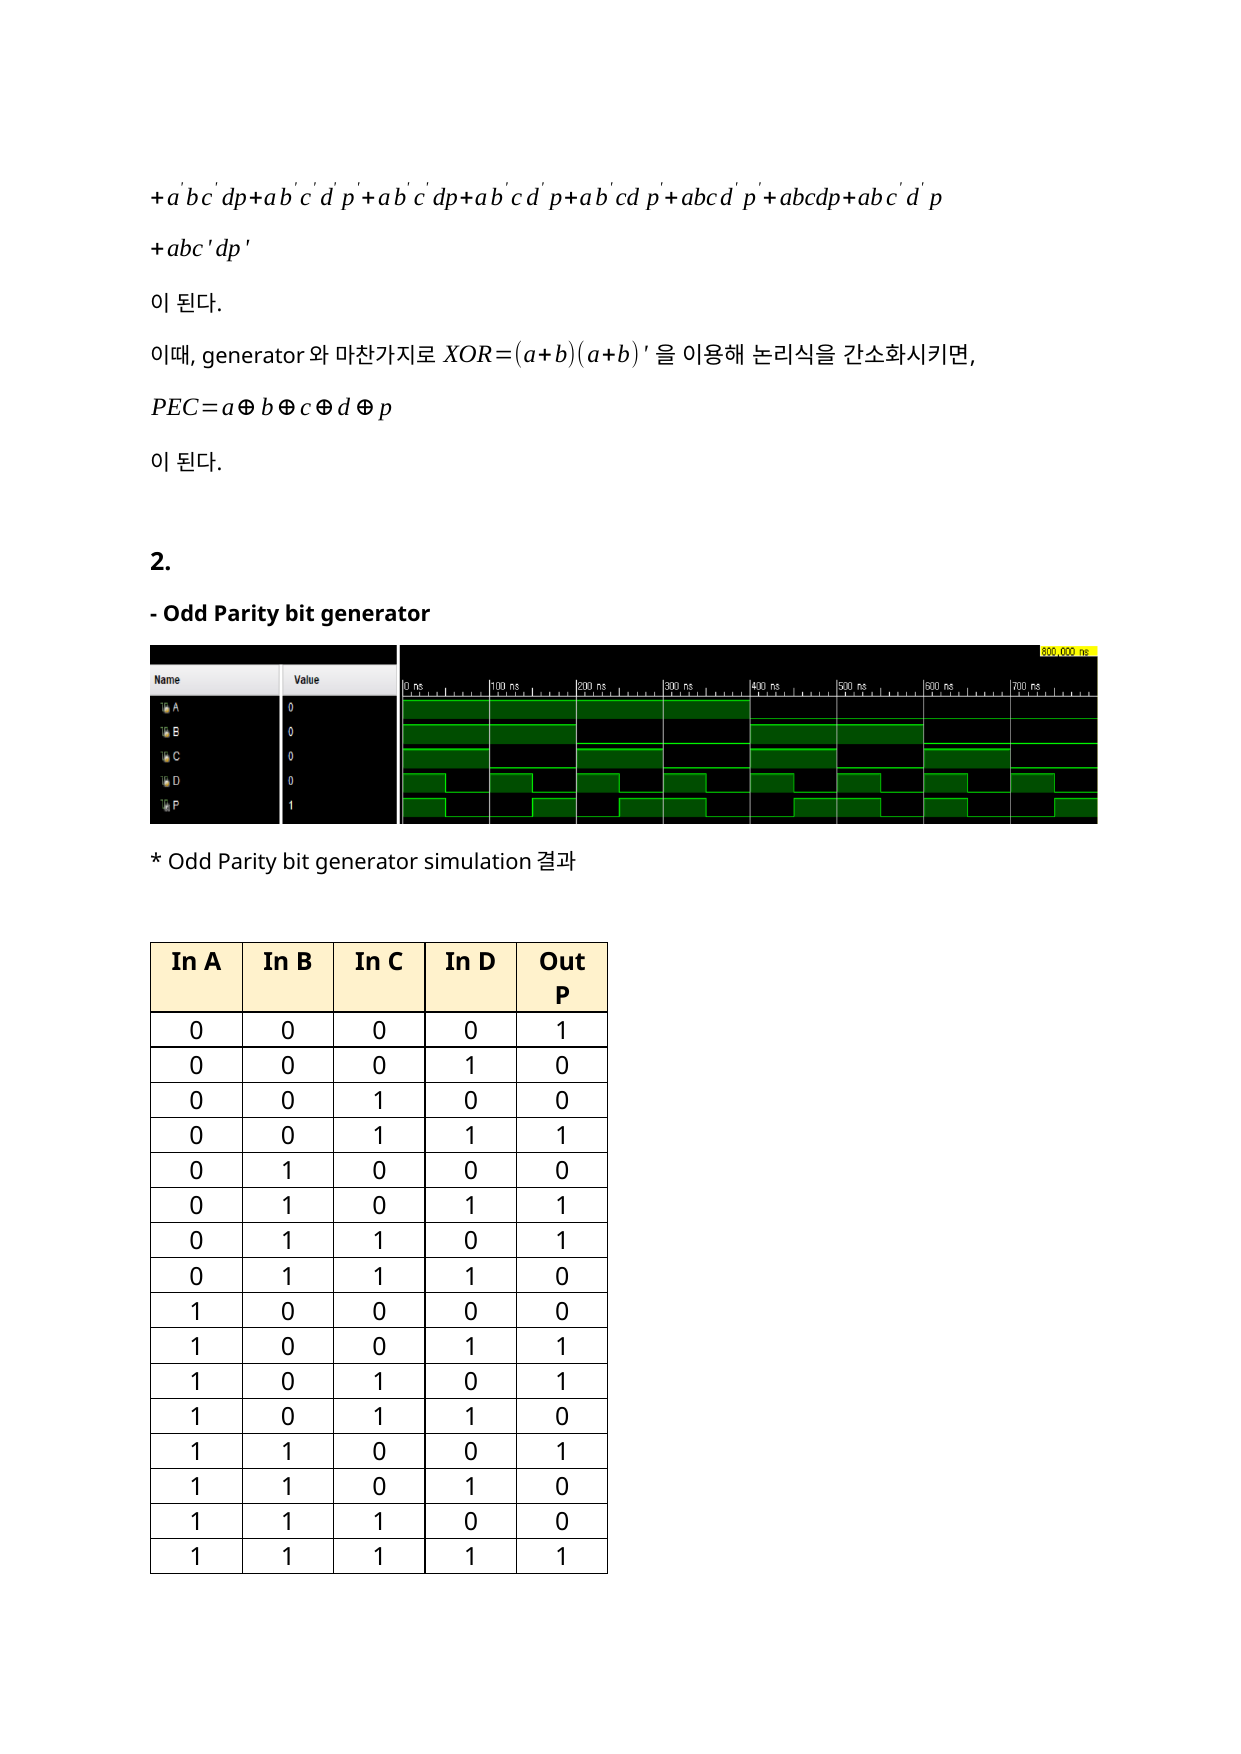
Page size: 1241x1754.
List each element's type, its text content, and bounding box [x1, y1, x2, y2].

table_cell 0 [426, 1504, 516, 1538]
table_cell 1 [334, 1223, 424, 1257]
table_cell 1 [243, 1258, 333, 1292]
table_cell 0 [426, 1364, 516, 1397]
table_cell 0 [517, 1469, 607, 1503]
table_cell 1 [334, 1399, 424, 1433]
table_cell 0 [243, 1293, 333, 1327]
table_cell 0 [426, 1293, 516, 1327]
table_header In A [151, 943, 242, 1011]
table_cell 0 [517, 1048, 607, 1082]
table_cell 1 [151, 1364, 242, 1397]
table_cell 0 [151, 1118, 242, 1152]
table_cell 0 [243, 1048, 333, 1082]
table_header In B [243, 943, 333, 1011]
table_cell 1 [517, 1013, 607, 1046]
table_cell 1 [243, 1469, 333, 1503]
table_cell 0 [334, 1188, 424, 1222]
table_cell 1 [243, 1504, 333, 1538]
table_cell 1 [334, 1258, 424, 1292]
table_cell 1 [517, 1223, 607, 1257]
table_cell 0 [334, 1469, 424, 1503]
table_cell 0 [151, 1048, 242, 1082]
table_cell 0 [243, 1399, 333, 1433]
table_cell 0 [243, 1118, 333, 1152]
table_cell 0 [151, 1153, 242, 1187]
table_cell 1 [243, 1188, 333, 1222]
table_header Out P [517, 943, 607, 1011]
table_cell 0 [334, 1328, 424, 1362]
text * Odd Parity bit generator simulation결과 [150, 844, 1090, 876]
table_cell 1 [151, 1539, 242, 1573]
table_cell 1 [334, 1118, 424, 1152]
table_cell 0 [517, 1399, 607, 1433]
table_cell 0 [151, 1258, 242, 1292]
table_cell 0 [151, 1223, 242, 1257]
table_cell 1 [243, 1539, 333, 1573]
table_cell 0 [334, 1013, 424, 1046]
table_cell 0 [243, 1328, 333, 1362]
table_cell 1 [334, 1364, 424, 1397]
table_cell 1 [426, 1048, 516, 1082]
table_cell 1 [334, 1539, 424, 1573]
text 이때, generator와 마찬가지로 을 이용해 논리식을 간소화시키면, [150, 337, 1090, 370]
table_cell 1 [517, 1434, 607, 1468]
table_header In C [334, 943, 424, 1011]
table_cell 1 [334, 1504, 424, 1538]
table_cell 0 [243, 1364, 333, 1397]
table_cell 1 [517, 1364, 607, 1397]
table_cell 1 [426, 1469, 516, 1503]
table_cell 0 [517, 1293, 607, 1327]
table_cell 1 [426, 1188, 516, 1222]
table_cell 1 [426, 1118, 516, 1152]
table_cell 0 [151, 1188, 242, 1222]
table_cell 1 [517, 1539, 607, 1573]
table_header In D [426, 943, 516, 1011]
text 이 된다. [150, 286, 1090, 318]
table_cell 0 [517, 1083, 607, 1117]
table_cell 1 [151, 1469, 242, 1503]
table_cell 1 [517, 1188, 607, 1222]
table_cell 0 [517, 1504, 607, 1538]
table_cell 1 [243, 1223, 333, 1257]
text 이 된다. [150, 445, 1090, 477]
table_cell 1 [243, 1434, 333, 1468]
table_cell 1 [426, 1328, 516, 1362]
table_cell 0 [426, 1223, 516, 1257]
table_cell 0 [243, 1083, 333, 1117]
table_cell 1 [426, 1258, 516, 1292]
table_cell 0 [151, 1083, 242, 1117]
table_cell 0 [517, 1153, 607, 1187]
table_cell 0 [151, 1013, 242, 1046]
table_cell 0 [334, 1293, 424, 1327]
table_cell 0 [426, 1153, 516, 1187]
table_cell 1 [334, 1083, 424, 1117]
text - Odd Parity bit generator [150, 598, 1090, 627]
table_cell 1 [426, 1539, 516, 1573]
table_cell 0 [243, 1013, 333, 1046]
table_cell 0 [334, 1048, 424, 1082]
table_cell 1 [151, 1328, 242, 1362]
table_cell 1 [243, 1153, 333, 1187]
picture [150, 645, 1098, 824]
table_cell 0 [517, 1258, 607, 1292]
text 2. [150, 543, 1090, 577]
table_cell 0 [426, 1083, 516, 1117]
table_cell 0 [426, 1013, 516, 1046]
table_cell 1 [426, 1399, 516, 1433]
table_cell 1 [151, 1399, 242, 1433]
table_cell 1 [517, 1118, 607, 1152]
table_cell 0 [426, 1434, 516, 1468]
table_cell 0 [334, 1153, 424, 1187]
table_cell 0 [334, 1434, 424, 1468]
table_cell 1 [151, 1434, 242, 1468]
table_cell 1 [151, 1293, 242, 1327]
table_cell 1 [517, 1328, 607, 1362]
table_cell 1 [151, 1504, 242, 1538]
